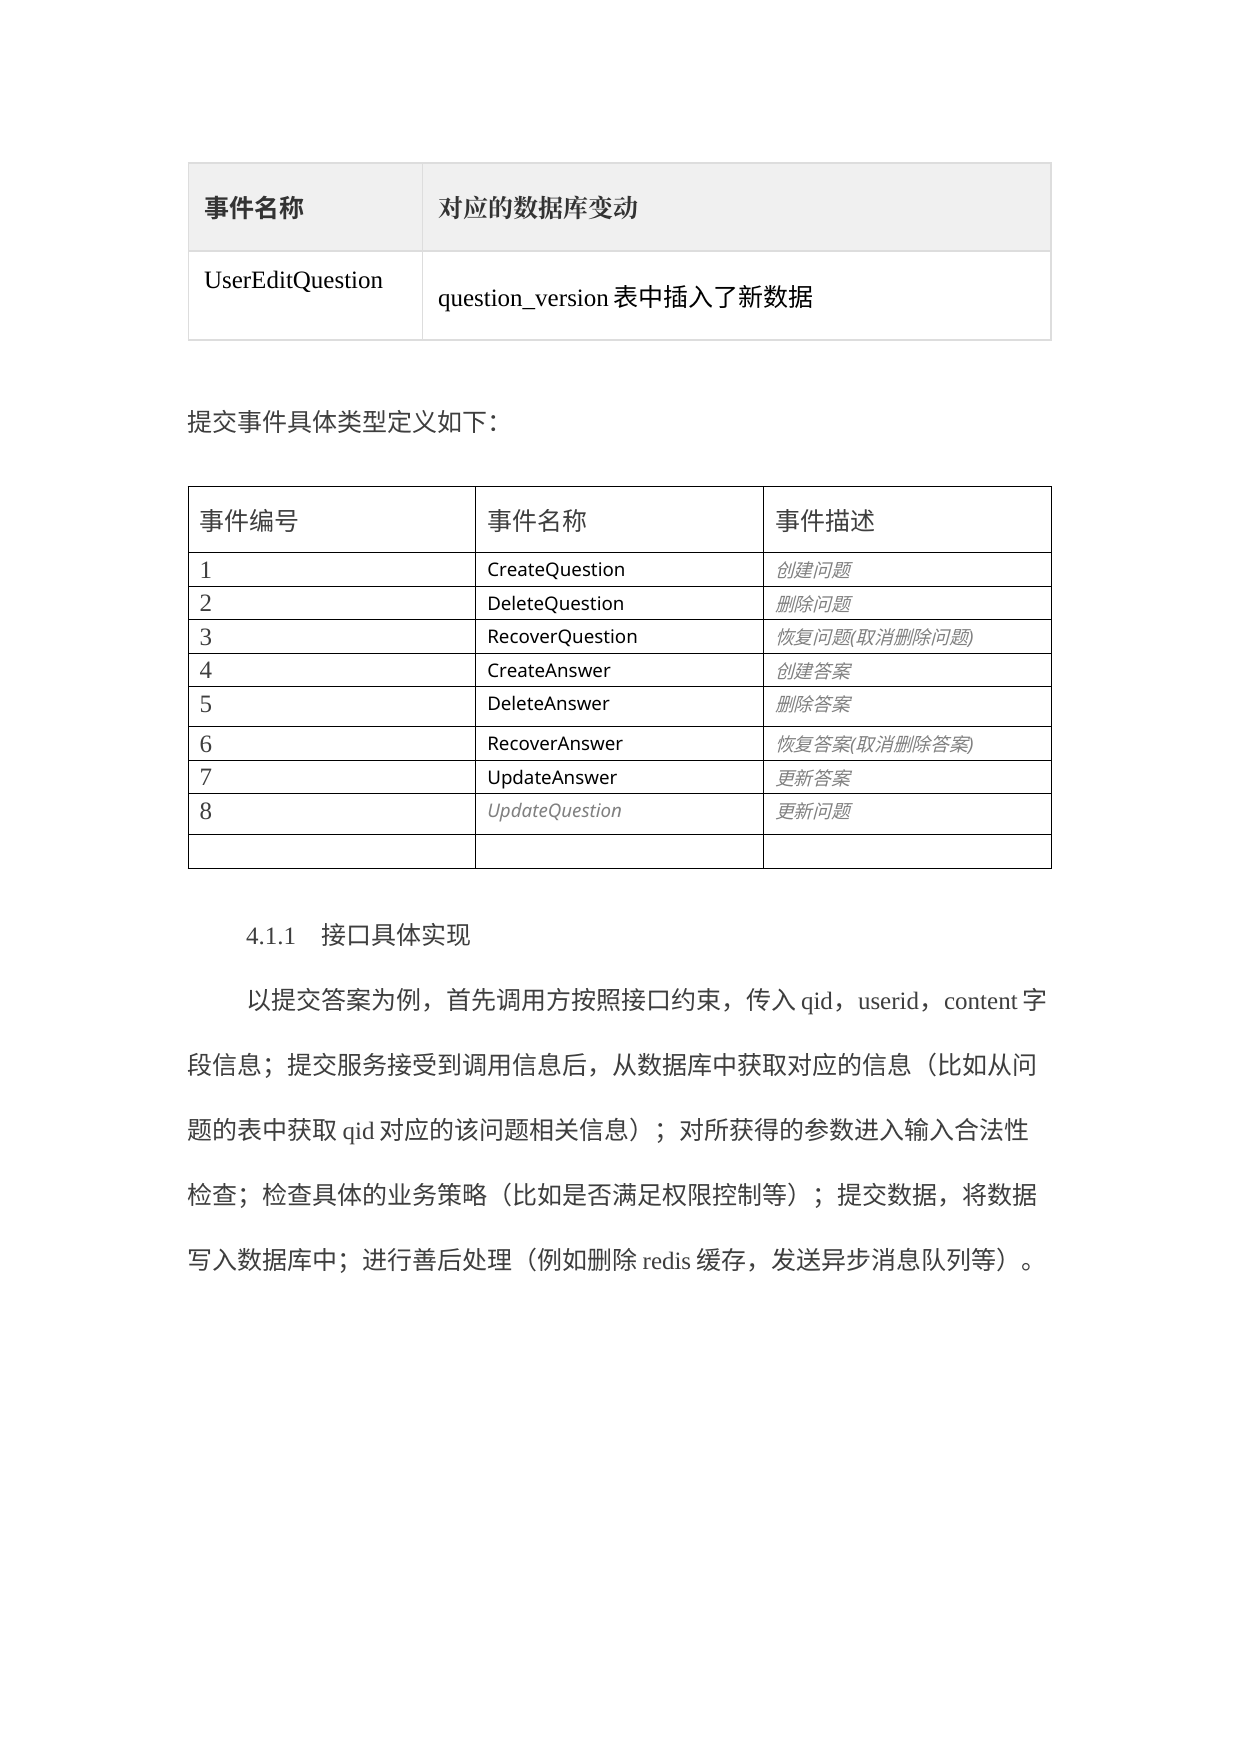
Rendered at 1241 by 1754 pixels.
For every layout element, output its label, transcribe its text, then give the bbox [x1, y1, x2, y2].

table_cell DeleteQuestion [476, 587, 763, 619]
table_header 事件描述 [764, 487, 1051, 552]
table_cell [476, 835, 763, 868]
table_cell DeleteAnswer [476, 687, 763, 726]
table_cell question_version表中插入了新数据 [423, 252, 1050, 339]
table_cell CreateAnswer [476, 654, 763, 686]
table_cell RecoverAnswer [476, 727, 763, 759]
table_cell UpdateAnswer [476, 761, 763, 793]
table_cell 恢复问题(取消删除问题) [764, 620, 1051, 653]
table_cell 恢复答案(取消删除答案) [764, 727, 1051, 759]
table_cell 更新问题 [764, 794, 1051, 834]
text 以提交答案为例，首先调用方按照接口约束，传入qid，userid，content字段信息；提交服务接受到调用信息后，从数据库中获取对应的信息（比如从问题的表中获取qid对应的该问题相关信息）；对所获得的参数进入输入合法性检查；检查具体的业务策略（比如是否满足权限控制等）；提交数据，将数据写入数据库中；进行善后处理（例如删除redis缓存，发送异步消息队列等）。 [187, 966, 1053, 1291]
table_cell 创建答案 [764, 654, 1051, 686]
table_header 事件名称 [189, 164, 422, 250]
table_cell UpdateQuestion [476, 794, 763, 834]
table_header 对应的数据库变动 [423, 164, 1050, 250]
table_cell 删除问题 [764, 587, 1051, 619]
table_cell 7 [189, 761, 475, 793]
table_cell 4 [189, 654, 475, 686]
table_cell [764, 835, 1051, 868]
table_cell 6 [189, 727, 475, 759]
table_cell 创建问题 [764, 553, 1051, 586]
table_header 事件名称 [476, 487, 763, 552]
table_cell CreateQuestion [476, 553, 763, 586]
table_cell RecoverQuestion [476, 620, 763, 653]
text 提交事件具体类型定义如下： [187, 388, 1053, 453]
table_cell 删除答案 [764, 687, 1051, 726]
table_cell 1 [189, 553, 475, 586]
table_cell 更新答案 [764, 761, 1051, 793]
table_cell 8 [189, 794, 475, 834]
table_cell 5 [189, 687, 475, 726]
table_cell UserEditQuestion [189, 252, 422, 339]
list 接口具体实现 [246, 901, 1053, 966]
table_cell 3 [189, 620, 475, 653]
table_cell [189, 835, 475, 868]
table_cell 2 [189, 587, 475, 619]
table_header 事件编号 [189, 487, 475, 552]
